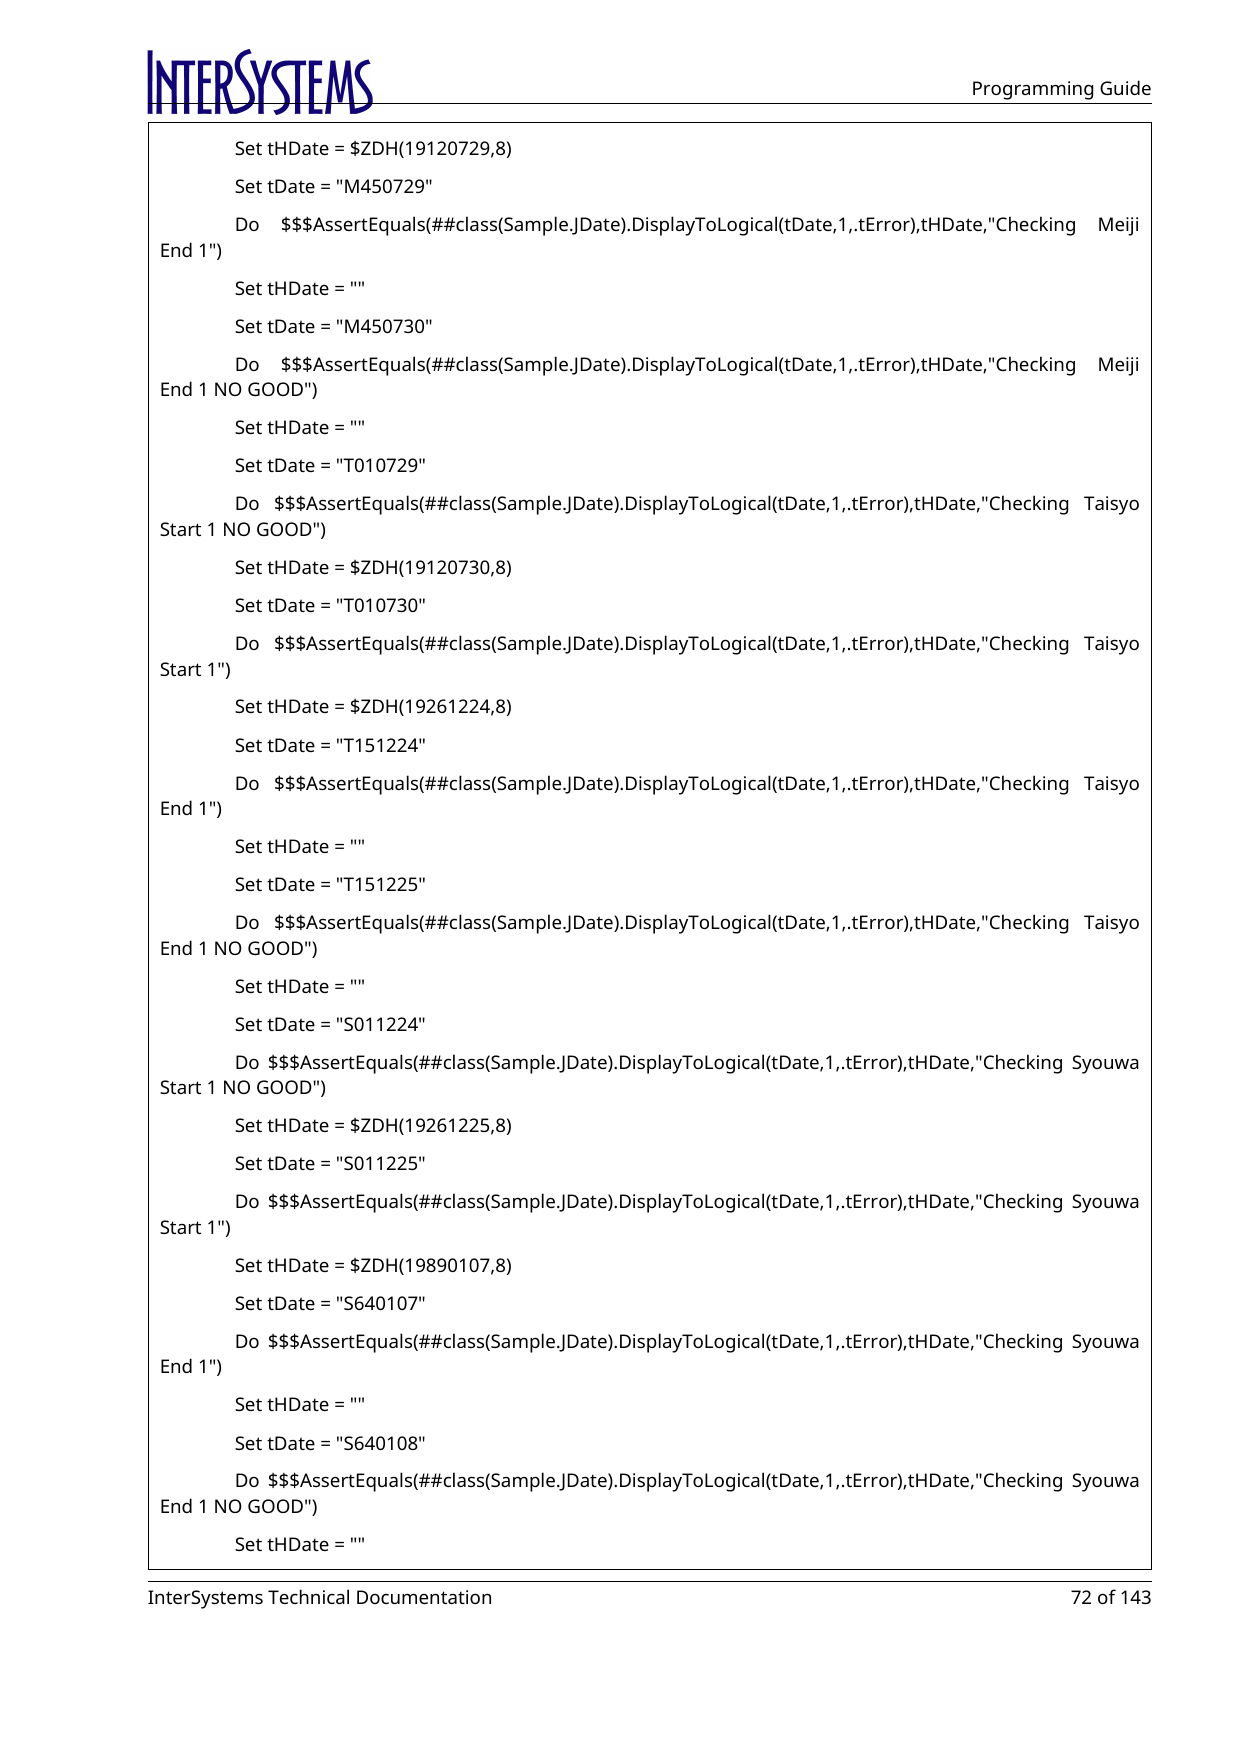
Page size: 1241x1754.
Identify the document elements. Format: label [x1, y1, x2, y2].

picture [147, 49, 373, 115]
table_header [149, 123, 1151, 1569]
